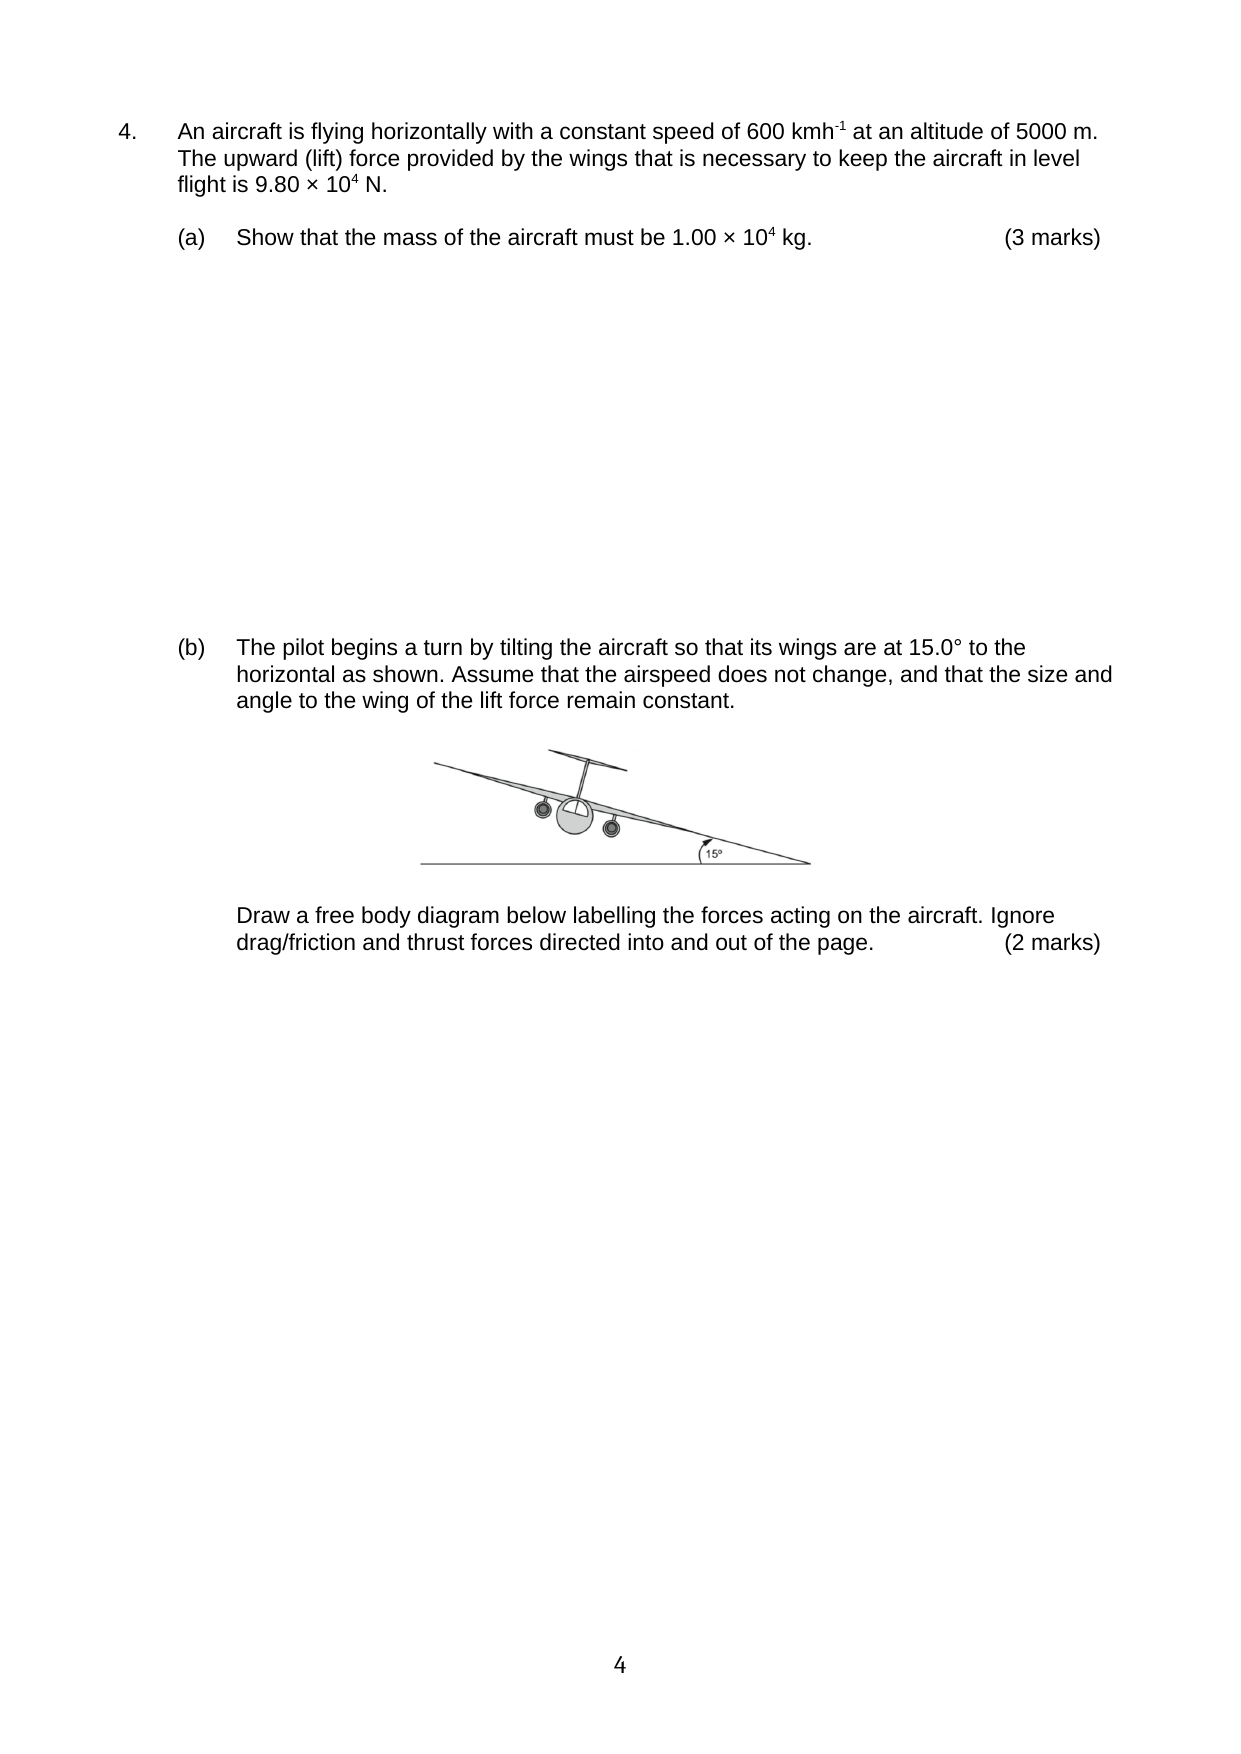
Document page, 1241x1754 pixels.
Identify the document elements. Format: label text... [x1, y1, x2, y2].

text 4. An aircraft is flying horizontally with a constant speed of 600 kmh-1 at an altitude of 5000 m. The upward (lift) force provided by the wings that is necessary to keep the aircraft in level flight is 9.80 × 104 N. [118, 118, 1122, 197]
text (a) Show that the mass of the aircraft must be 1.00 × 104 kg. (3 marks) [118, 223, 1122, 250]
text Draw a free body diagram below labelling the forces acting on the aircraft. Ignore drag/friction and thrust forces directed into and out of the page. (2 marks) [118, 902, 1122, 955]
text (b) The pilot begins a turn by tilting the aircraft so that its wings are at 15.0° to the horizontal as shown. Assume that the airspeed does not change, and that the size and angle to the wing of the lift force remain constant. [118, 634, 1122, 713]
picture [412, 738, 828, 877]
